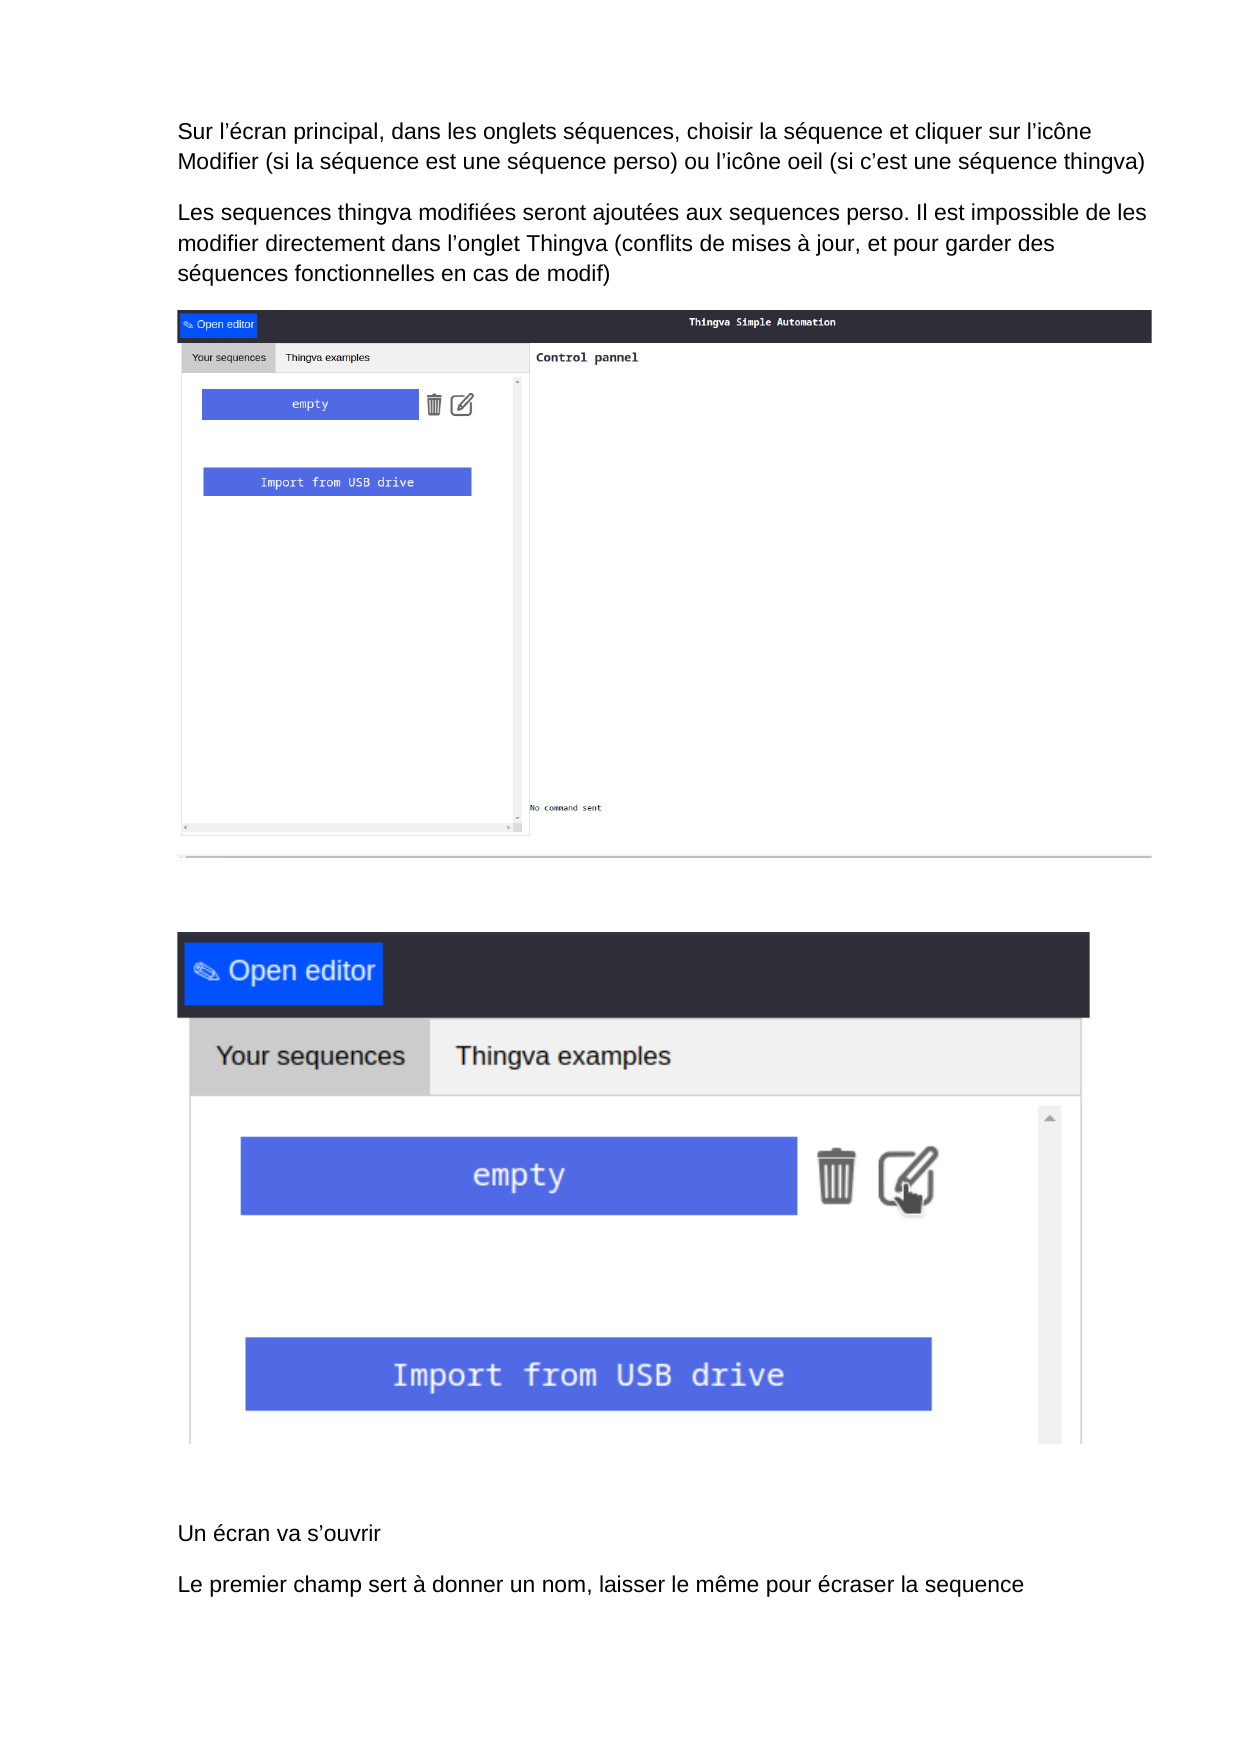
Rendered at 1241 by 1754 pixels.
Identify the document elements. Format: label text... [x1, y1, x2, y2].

picture [177, 932, 1090, 1444]
text Les sequences thingva modifiées seront ajoutées aux sequences perso. Il est impossible de les modifier directement dans l’onglet Thingva (conflits de mises à jour, et pour garder des séquences fonctionnelles en cas de modif) [177, 199, 1152, 286]
text Sur l’écran principal, dans les onglets séquences, choisir la séquence et cliquer sur l’icône Modifier (si la séquence est une séquence perso) ou l’icône oeil (si c’est une séquence thingva) [177, 118, 1152, 175]
text Le premier champ sert à donner un nom, laisser le même pour écraser la sequence [177, 1571, 1152, 1597]
text Un écran va s’ouvrir [177, 1519, 1152, 1546]
picture [177, 310, 1152, 858]
